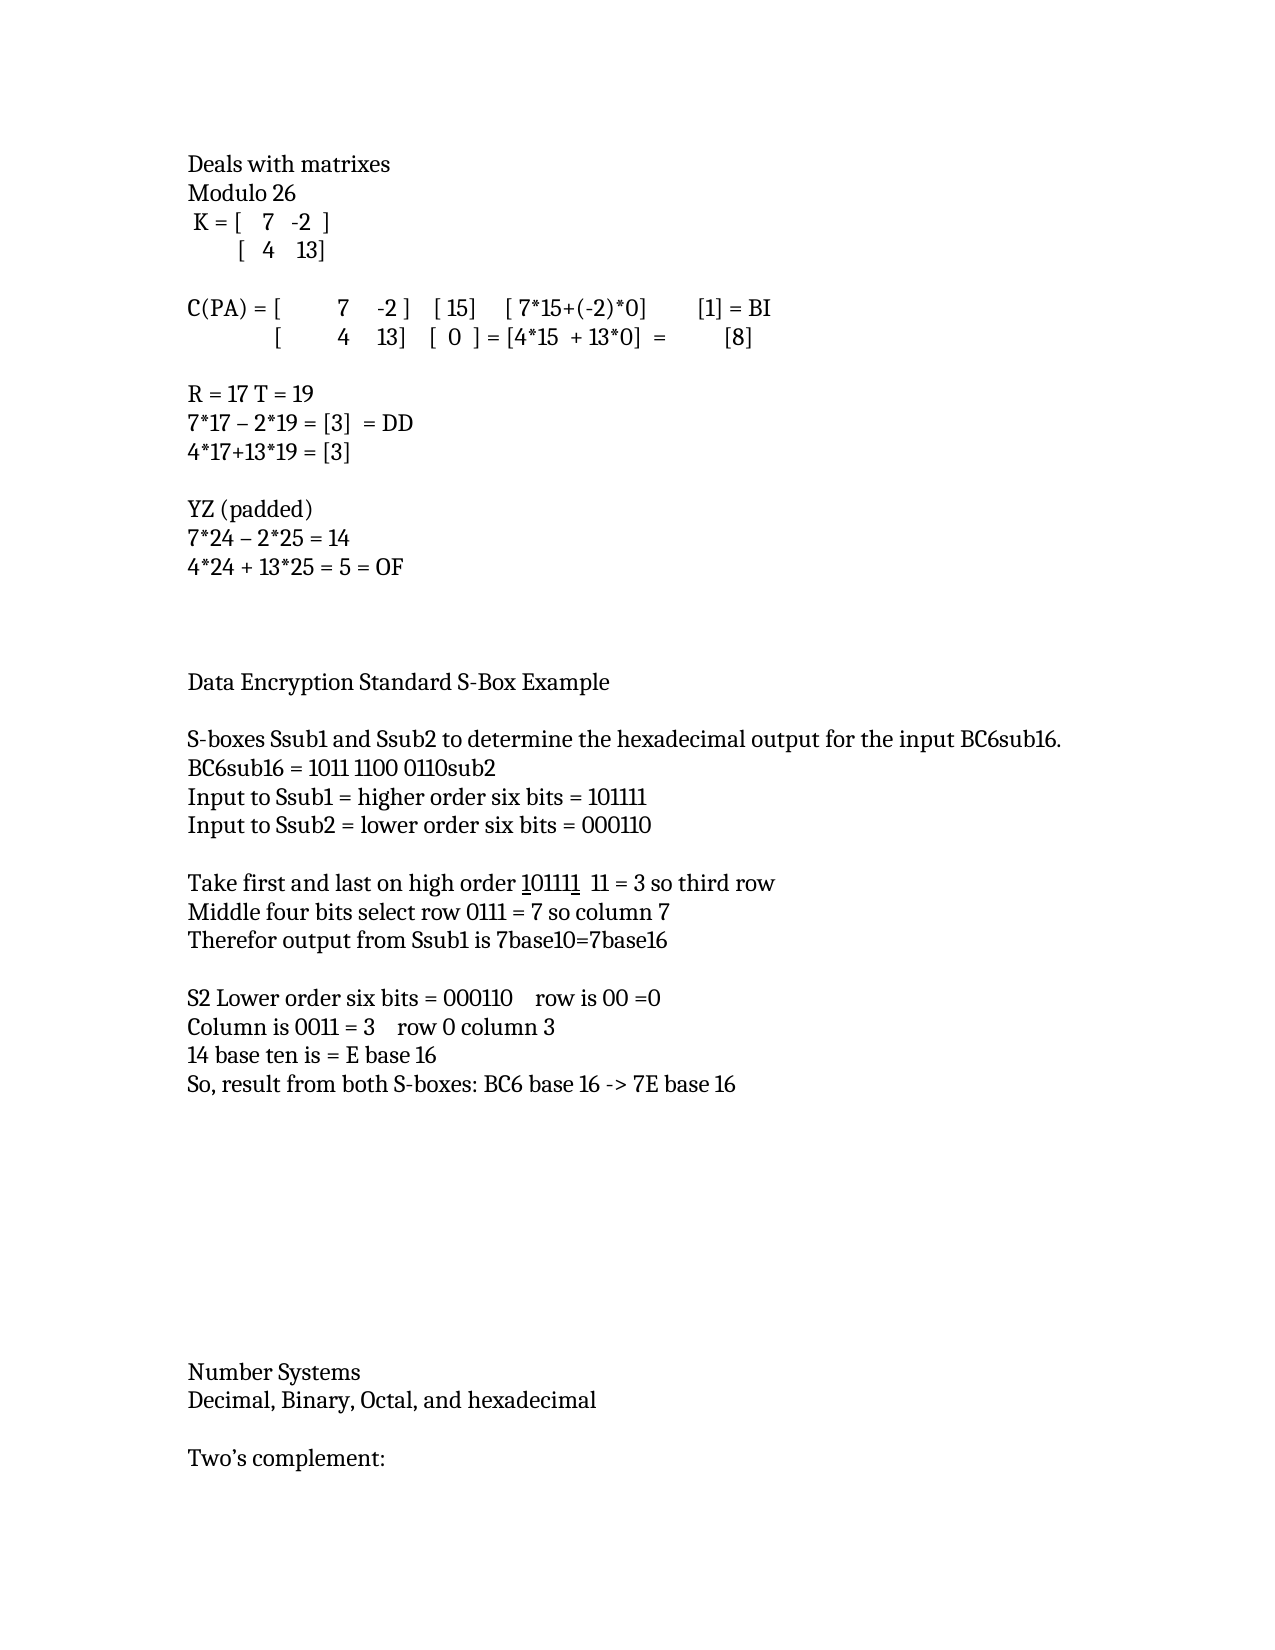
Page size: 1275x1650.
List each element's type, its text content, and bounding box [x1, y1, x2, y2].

text K = [ 7 -2 ] [187, 207, 1087, 236]
text S2 Lower order six bits = 000110 row is 00 =0 [187, 984, 1087, 1012]
text Column is 0011 = 3 row 0 column 3 [187, 1012, 1087, 1041]
text C(PA) = [ 7 -2 ] [ 15] [ 7*15+(-2)*0] [1] = BI [187, 294, 1087, 322]
text Deals with matrixes [187, 150, 1087, 179]
text 14 base ten is = E base 16 [187, 1041, 1087, 1070]
text [ 4 13] [ 0 ] = [4*15 + 13*0] = [8] [187, 322, 1087, 351]
text R = 17 T = 19 [187, 380, 1087, 409]
text S-boxes Ssub1 and Ssub2 to determine the hexadecimal output for the input BC6sub16. [187, 725, 1087, 754]
text BC6sub16 = 1011 1100 0110sub2 [187, 754, 1087, 782]
text 7*17 – 2*19 = [3] = DD [187, 409, 1087, 437]
text So, result from both S-boxes: BC6 base 16 -> 7E base 16 [187, 1070, 1087, 1099]
text Number Systems [187, 1357, 1087, 1386]
text Decimal, Binary, Octal, and hexadecimal [187, 1386, 1087, 1415]
text Modulo 26 [187, 179, 1087, 207]
text 7*24 – 2*25 = 14 [187, 524, 1087, 552]
text 4*24 + 13*25 = 5 = OF [187, 552, 1087, 581]
text Therefor output from Ssub1 is 7base10=7base16 [187, 926, 1087, 955]
text Input to Ssub1 = higher order six bits = 101111 [187, 782, 1087, 811]
text 4*17+13*19 = [3] [187, 437, 1087, 466]
text YZ (padded) [187, 495, 1087, 524]
text Two’s complement: [187, 1444, 1087, 1472]
text Data Encryption Standard S-Box Example [187, 667, 1087, 696]
text [ 4 13] [187, 236, 1087, 265]
text Input to Ssub2 = lower order six bits = 000110 [187, 811, 1087, 840]
text Middle four bits select row 0111 = 7 so column 7 [187, 897, 1087, 926]
text Take first and last on high order 101111 11 = 3 so third row [187, 869, 1087, 897]
